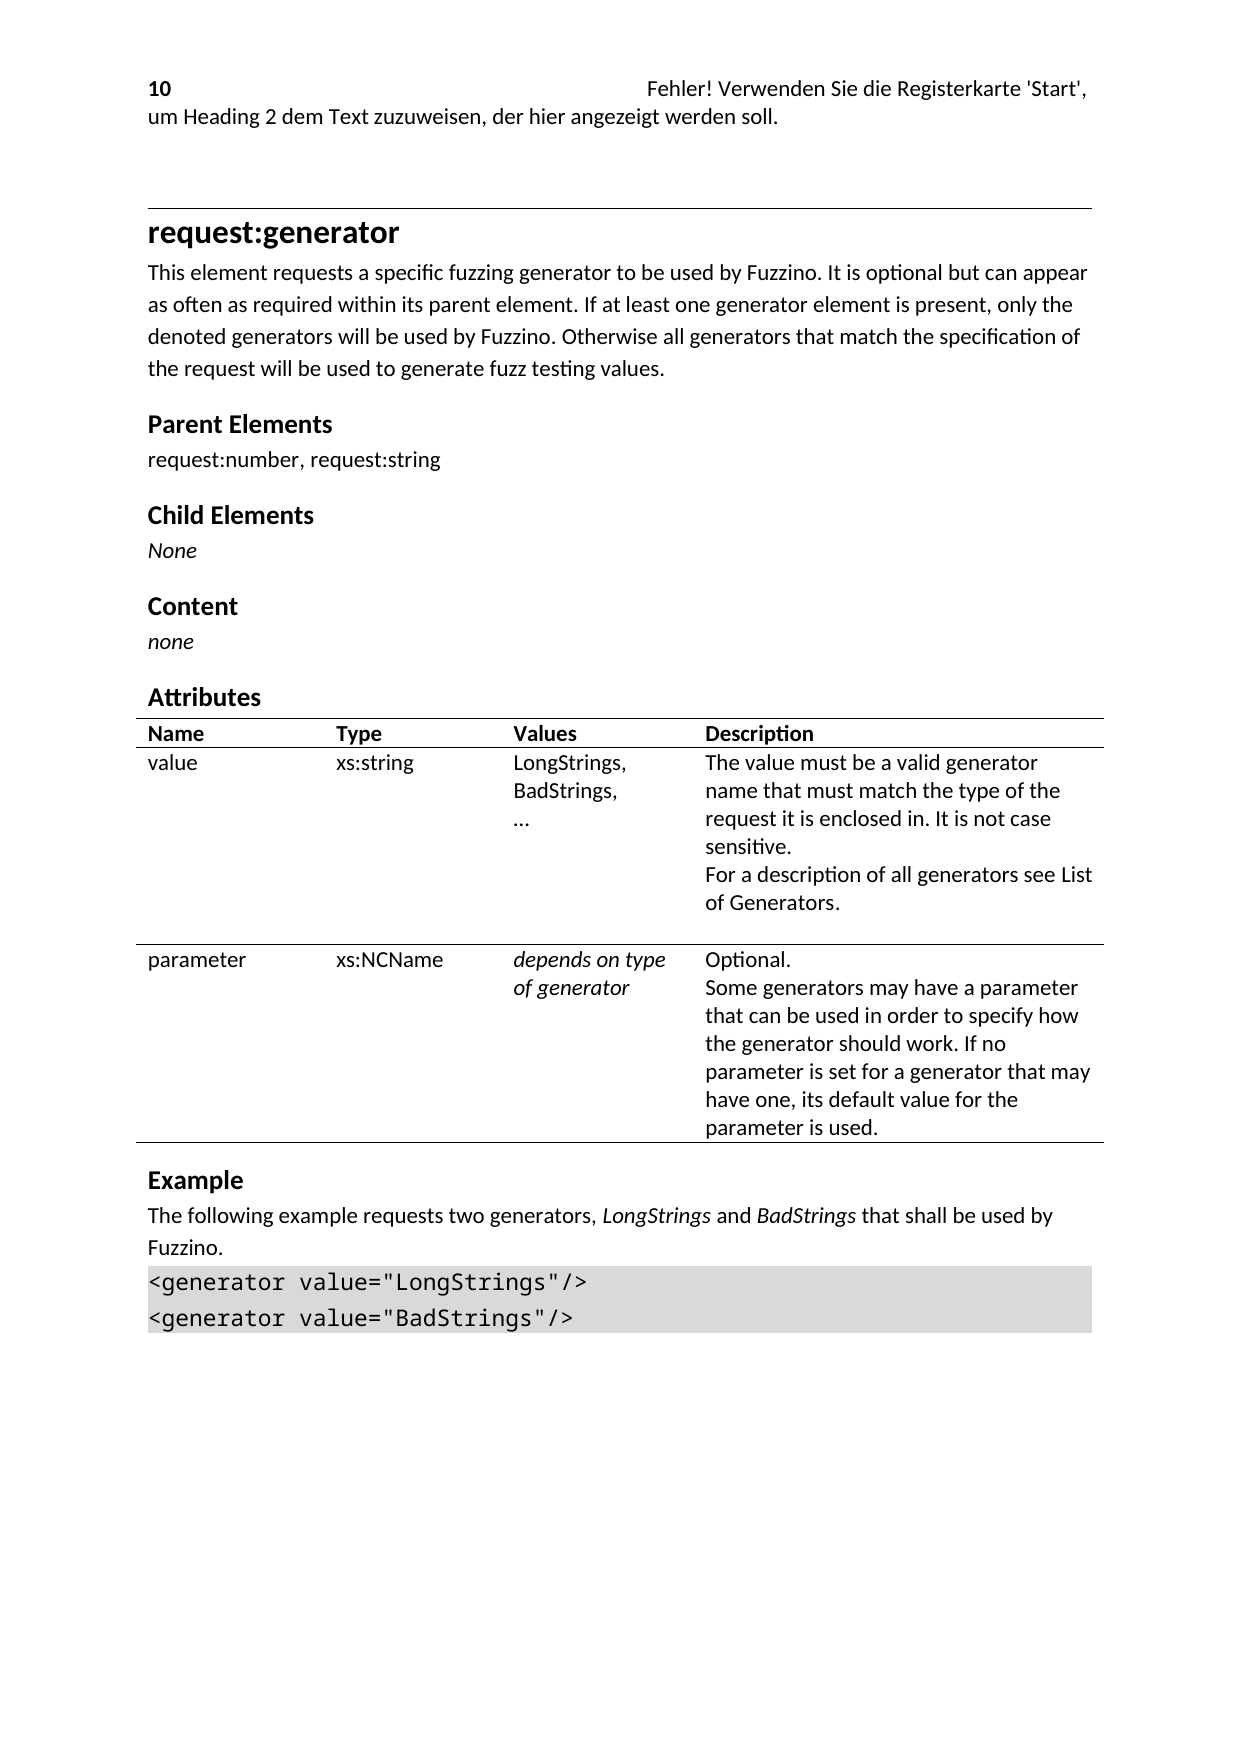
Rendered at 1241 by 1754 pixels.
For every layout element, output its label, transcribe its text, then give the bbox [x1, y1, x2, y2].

text none [148, 627, 1092, 655]
table_cell xs:string [325, 748, 502, 944]
subtitle Child Elements [148, 498, 1092, 531]
subtitle Parent Elements [148, 407, 1092, 440]
subtitle Example [148, 1163, 1092, 1196]
text None [148, 536, 1092, 564]
subtitle Attributes [148, 680, 1092, 713]
text <generator value="BadStrings"/> [148, 1302, 1092, 1333]
table_cell Optional. Some generators may have a parameter that can be used in order to specify how the generator should work. If no parameter is set for a generator that may have one, its default value for the parameter is used. [694, 945, 1104, 1142]
subtitle request:generator [148, 209, 1092, 252]
table_cell xs:NCName [325, 945, 502, 1142]
subtitle Content [148, 589, 1092, 622]
table_header Type [325, 719, 502, 747]
text The following example requests two generators, LongStrings and BadStrings that shall be used by Fuzzino. [148, 1201, 1092, 1262]
text request:number, request:string [148, 445, 1092, 473]
text This element requests a specific fuzzing generator to be used by Fuzzino. It is optional but can appear as often as required within its parent element. If at least one generator element is present, only the denoted generators will be used by Fuzzino. Otherwise all generators that match the specification of the request will be used to generate fuzz testing values. [148, 258, 1092, 382]
table_header Name [136, 719, 325, 747]
table_cell The value must be a valid generator name that must match the type of the request it is enclosed in. It is not case sensitive. For a description of all generators see List of Generators. [694, 748, 1104, 944]
table_header Description [694, 719, 1104, 747]
table_cell depends on type of generator [502, 945, 694, 1142]
table_cell value [136, 748, 325, 944]
table_header Values [502, 719, 694, 747]
table_cell parameter [136, 945, 325, 1142]
table_cell LongStrings, BadStrings, … [502, 748, 694, 944]
text <generator value="LongStrings"/> [148, 1266, 1092, 1297]
